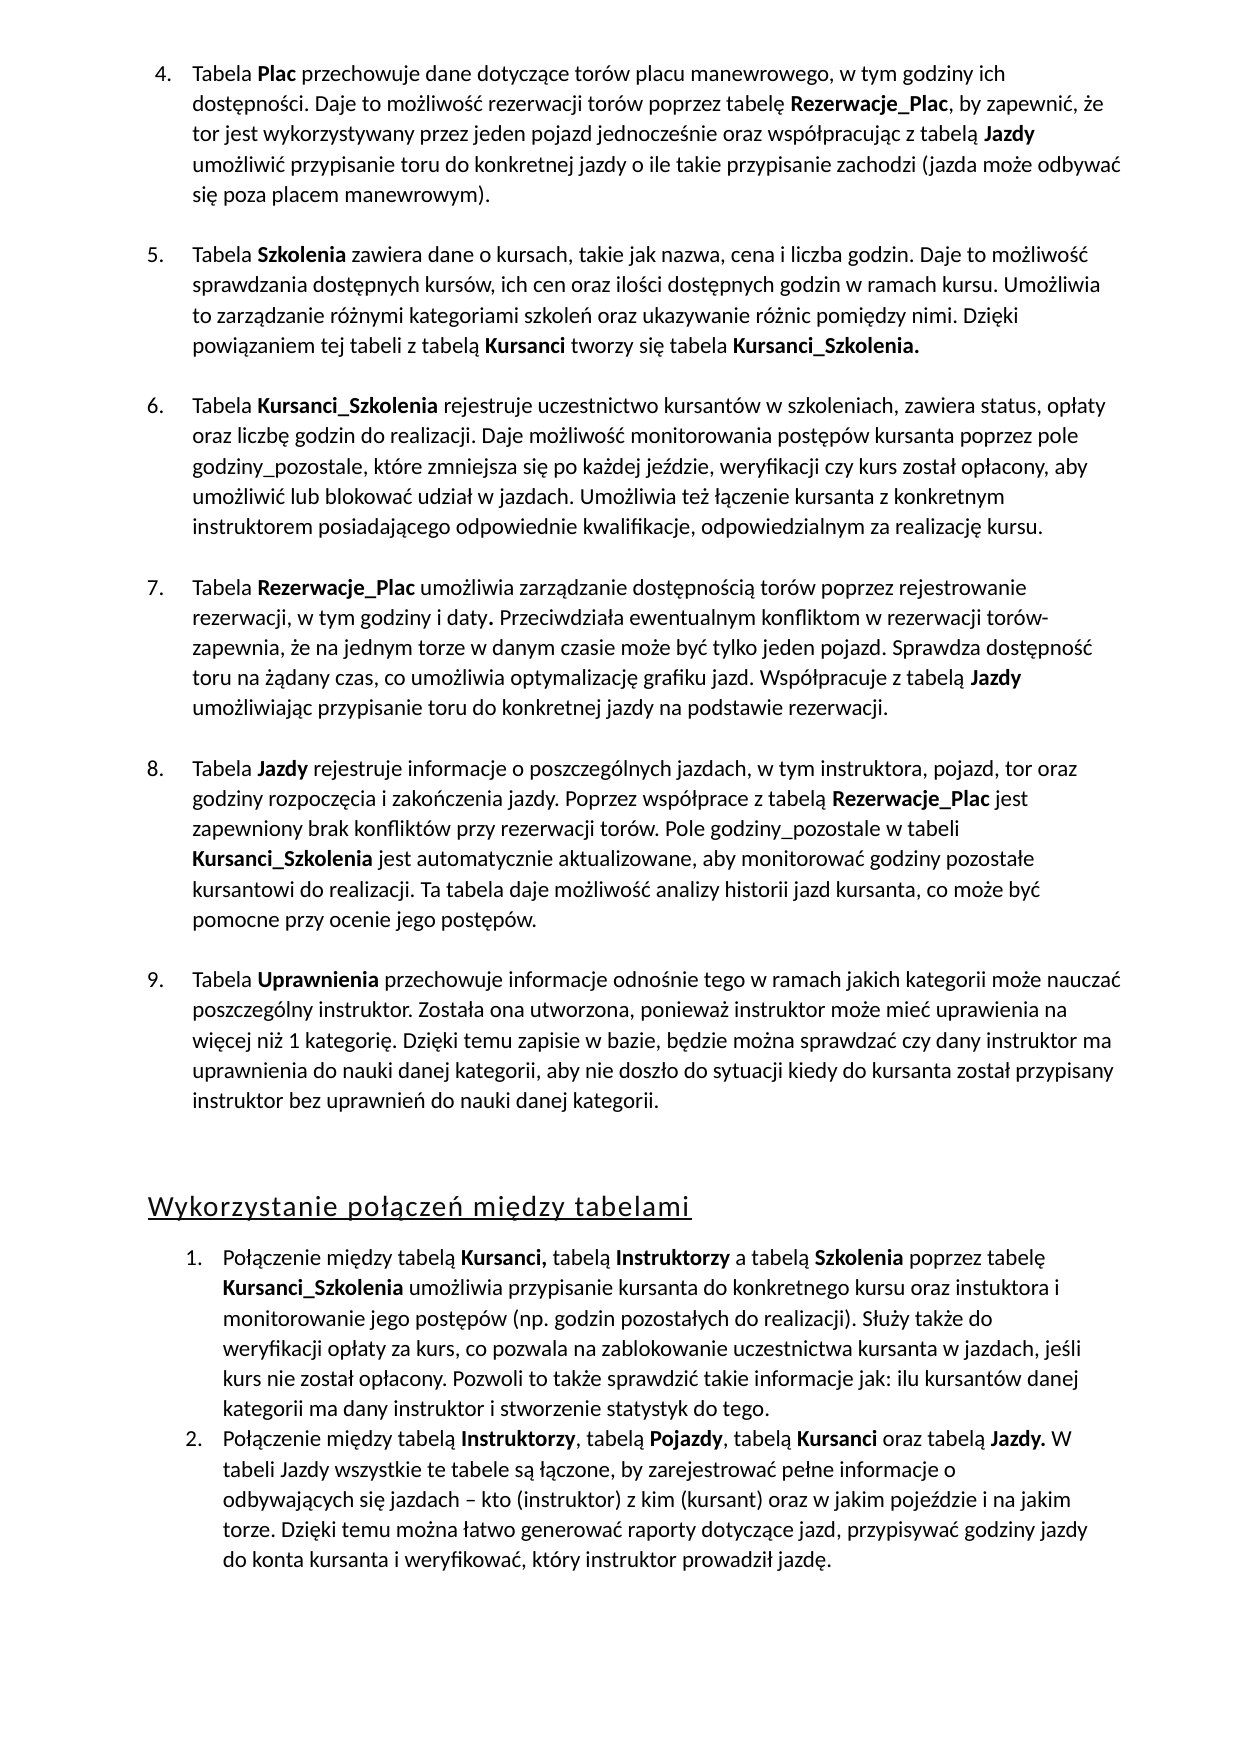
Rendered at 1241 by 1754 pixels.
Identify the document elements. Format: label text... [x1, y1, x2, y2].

subtitle Wykorzystanie połączeń między tabelami [148, 1188, 1093, 1224]
list Tabela Uprawnienia przechowuje informacje odnośnie tego w ramach jakich kategorii może nauczać poszczególny instruktor. Została ona utworzona, ponieważ instruktor może mieć uprawienia na więcej niż 1 kategorię. Dzięki temu zapisie w bazie, będzie można sprawdzać czy dany instruktor ma uprawnienia do nauki danej kategorii, aby nie doszło do sytuacji kiedy do kursanta został przypisany instruktor bez uprawnień do nauki danej kategorii. [147, 965, 1122, 1114]
list Połączenie między tabelą Kursanci, tabelą Instruktorzy a tabelą Szkolenia poprzez tabelę Kursanci_Szkolenia umożliwia przypisanie kursanta do konkretnego kursu oraz instuktora i monitorowanie jego postępów (np. godzin pozostałych do realizacji). Służy także do weryfikacji opłaty za kurs, co pozwala na zablokowanie uczestnictwa kursanta w jazdach, jeśli kurs nie został opłacony. Pozwoli to także sprawdzić takie informacje jak: ilu kursantów danej kategorii ma dany instruktor i stworzenie statystyk do tego. [185, 1243, 1093, 1422]
list Połączenie między tabelą Instruktorzy, tabelą Pojazdy, tabelą Kursanci oraz tabelą Jazdy. W tabeli Jazdy wszystkie te tabele są łączone, by zarejestrować pełne informacje o odbywających się jazdach – kto (instruktor) z kim (kursant) oraz w jakim pojeździe i na jakim torze. Dzięki temu można łatwo generować raporty dotyczące jazd, przypisywać godziny jazdy do konta kursanta i weryfikować, który instruktor prowadził jazdę. [185, 1424, 1093, 1573]
list Tabela Jazdy rejestruje informacje o poszczególnych jazdach, w tym instruktora, pojazd, tor oraz godziny rozpoczęcia i zakończenia jazdy. Poprzez współprace z tabelą Rezerwacje_Plac jest zapewniony brak konfliktów przy rezerwacji torów. Pole godziny_pozostale w tabeli Kursanci_Szkolenia jest automatycznie aktualizowane, aby monitorować godziny pozostałe kursantowi do realizacji. Ta tabela daje możliwość analizy historii jazd kursanta, co może być pomocne przy ocenie jego postępów. [147, 754, 1122, 933]
list Tabela Rezerwacje_Plac umożliwia zarządzanie dostępnością torów poprzez rejestrowanie rezerwacji, w tym godziny i daty. Przeciwdziała ewentualnym konfliktom w rezerwacji torów- zapewnia, że na jednym torze w danym czasie może być tylko jeden pojazd. Sprawdza dostępność toru na żądany czas, co umożliwia optymalizację grafiku jazd. Współpracuje z tabelą Jazdy umożliwiając przypisanie toru do konkretnej jazdy na podstawie rezerwacji. [147, 573, 1122, 721]
